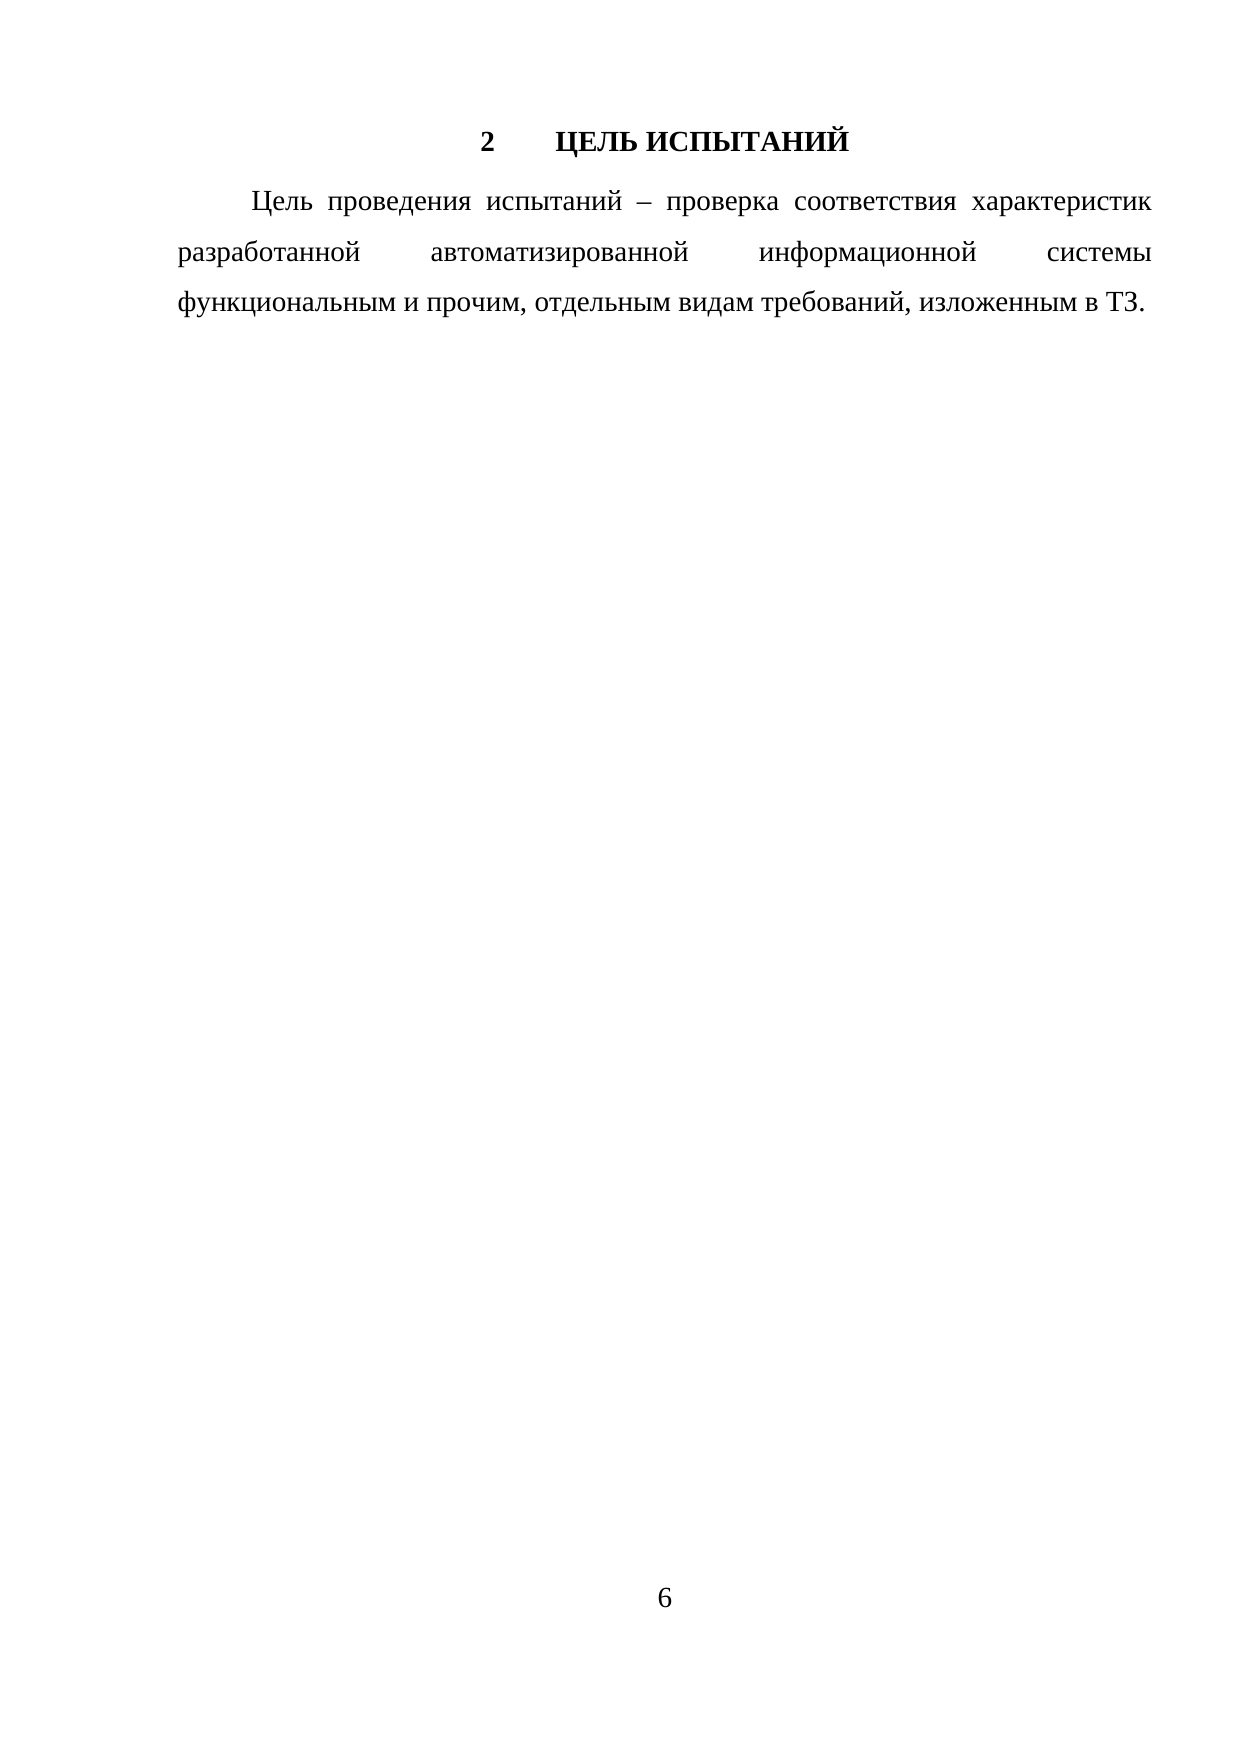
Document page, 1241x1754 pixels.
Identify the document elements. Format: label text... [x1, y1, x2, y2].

text Цель проведения испытаний – проверка соответствия характеристик разработанной автоматизированной информационной системы функциональным и прочим, отдельным видам требований, изложенным в ТЗ. [177, 183, 1152, 317]
subtitle ЦЕЛЬ ИСПЫТАНИЙ [177, 124, 1152, 157]
